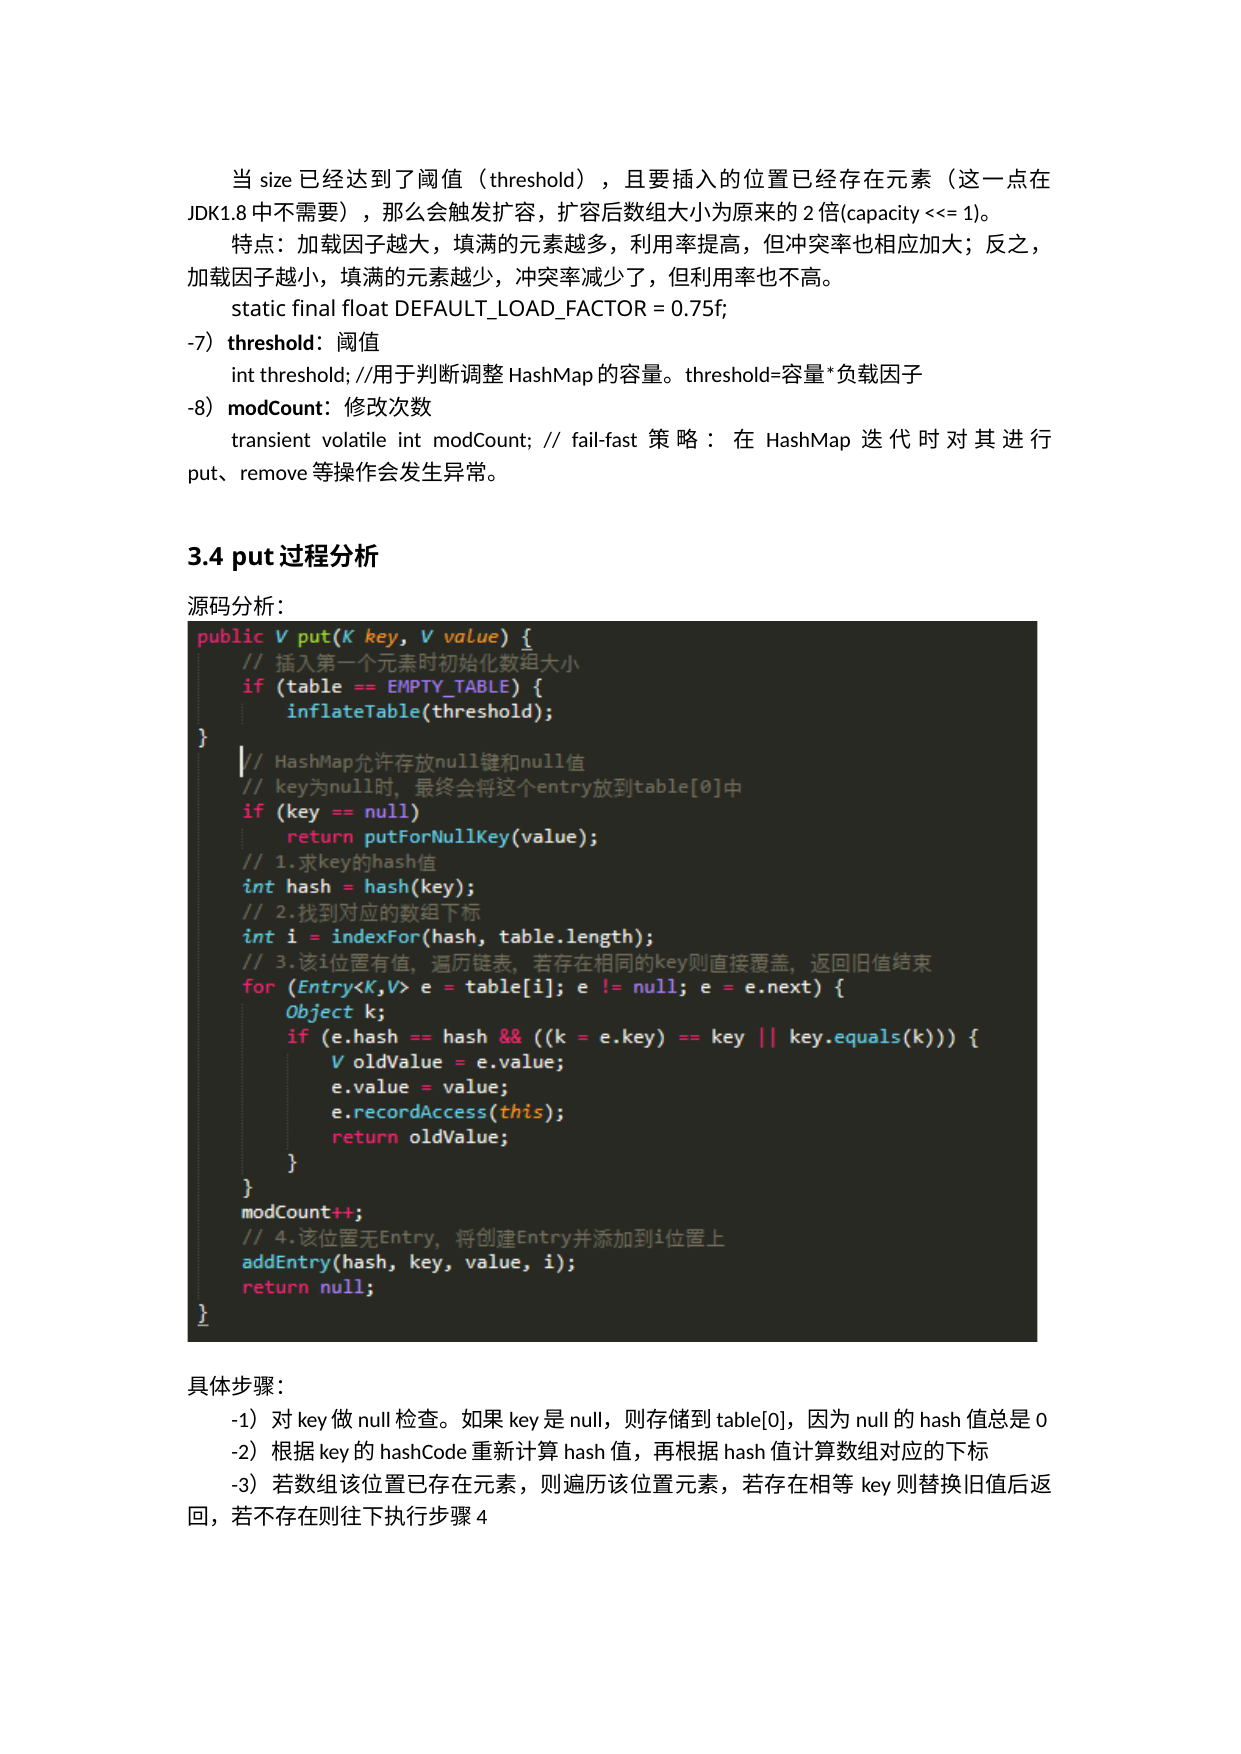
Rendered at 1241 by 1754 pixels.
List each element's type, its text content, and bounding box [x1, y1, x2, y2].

text 当size已经达到了阈值（threshold），且要插入的位置已经存在元素（这一点在JDK1.8中不需要），那么会触发扩容，扩容后数组大小为原来的2倍(capacity <<= 1)。 [187, 162, 1053, 227]
picture [187, 621, 1038, 1342]
text -8）modCount：修改次数 [187, 389, 1053, 422]
text -7）threshold：阈值 [187, 324, 1053, 357]
text 源码分析： [187, 589, 1053, 621]
text -1）对key做null检查。如果key是null，则存储到table[0]，因为null的hash值总是0 [187, 1401, 1053, 1434]
text static final float DEFAULT_LOAD_FACTOR = 0.75f; [187, 292, 1053, 324]
text -3）若数组该位置已存在元素，则遍历该位置元素，若存在相等key则替换旧值后返回，若不存在则往下执行步骤4 [187, 1466, 1053, 1531]
text transient volatile int modCount; // fail-fast策略：在HashMap迭代时对其进行put、remove等操作会发生异常。 [187, 422, 1053, 487]
text -2）根据key的hashCode重新计算hash值，再根据hash值计算数组对应的下标 [187, 1434, 1053, 1466]
subtitle put过程分析 [187, 522, 1053, 587]
text 特点：加载因子越大，填满的元素越多，利用率提高，但冲突率也相应加大；反之，加载因子越小，填满的元素越少，冲突率减少了，但利用率也不高。 [187, 227, 1053, 292]
text 具体步骤： [187, 1369, 1053, 1401]
text int threshold; //用于判断调整HashMap的容量。threshold=容量*负载因子 [187, 357, 1053, 389]
